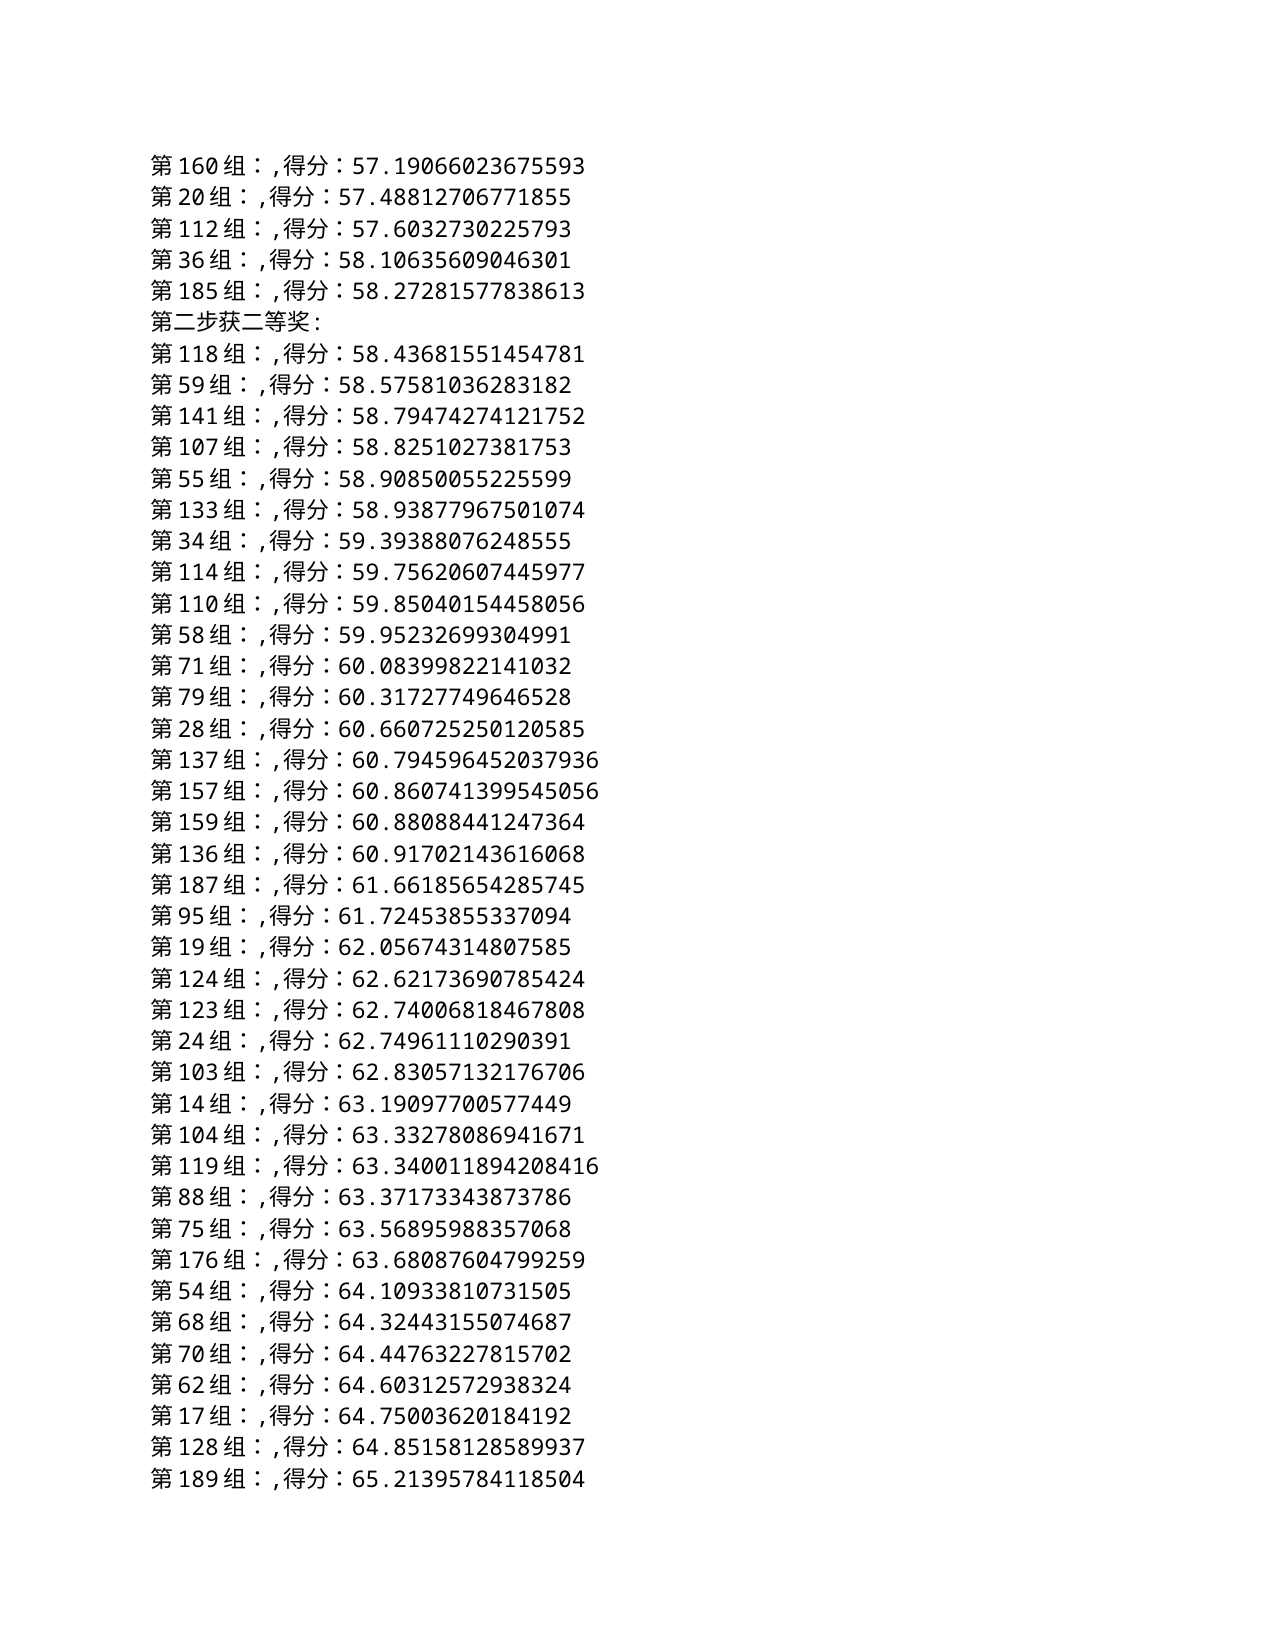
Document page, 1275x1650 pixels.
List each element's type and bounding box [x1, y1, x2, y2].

text [150, 150, 1125, 1494]
